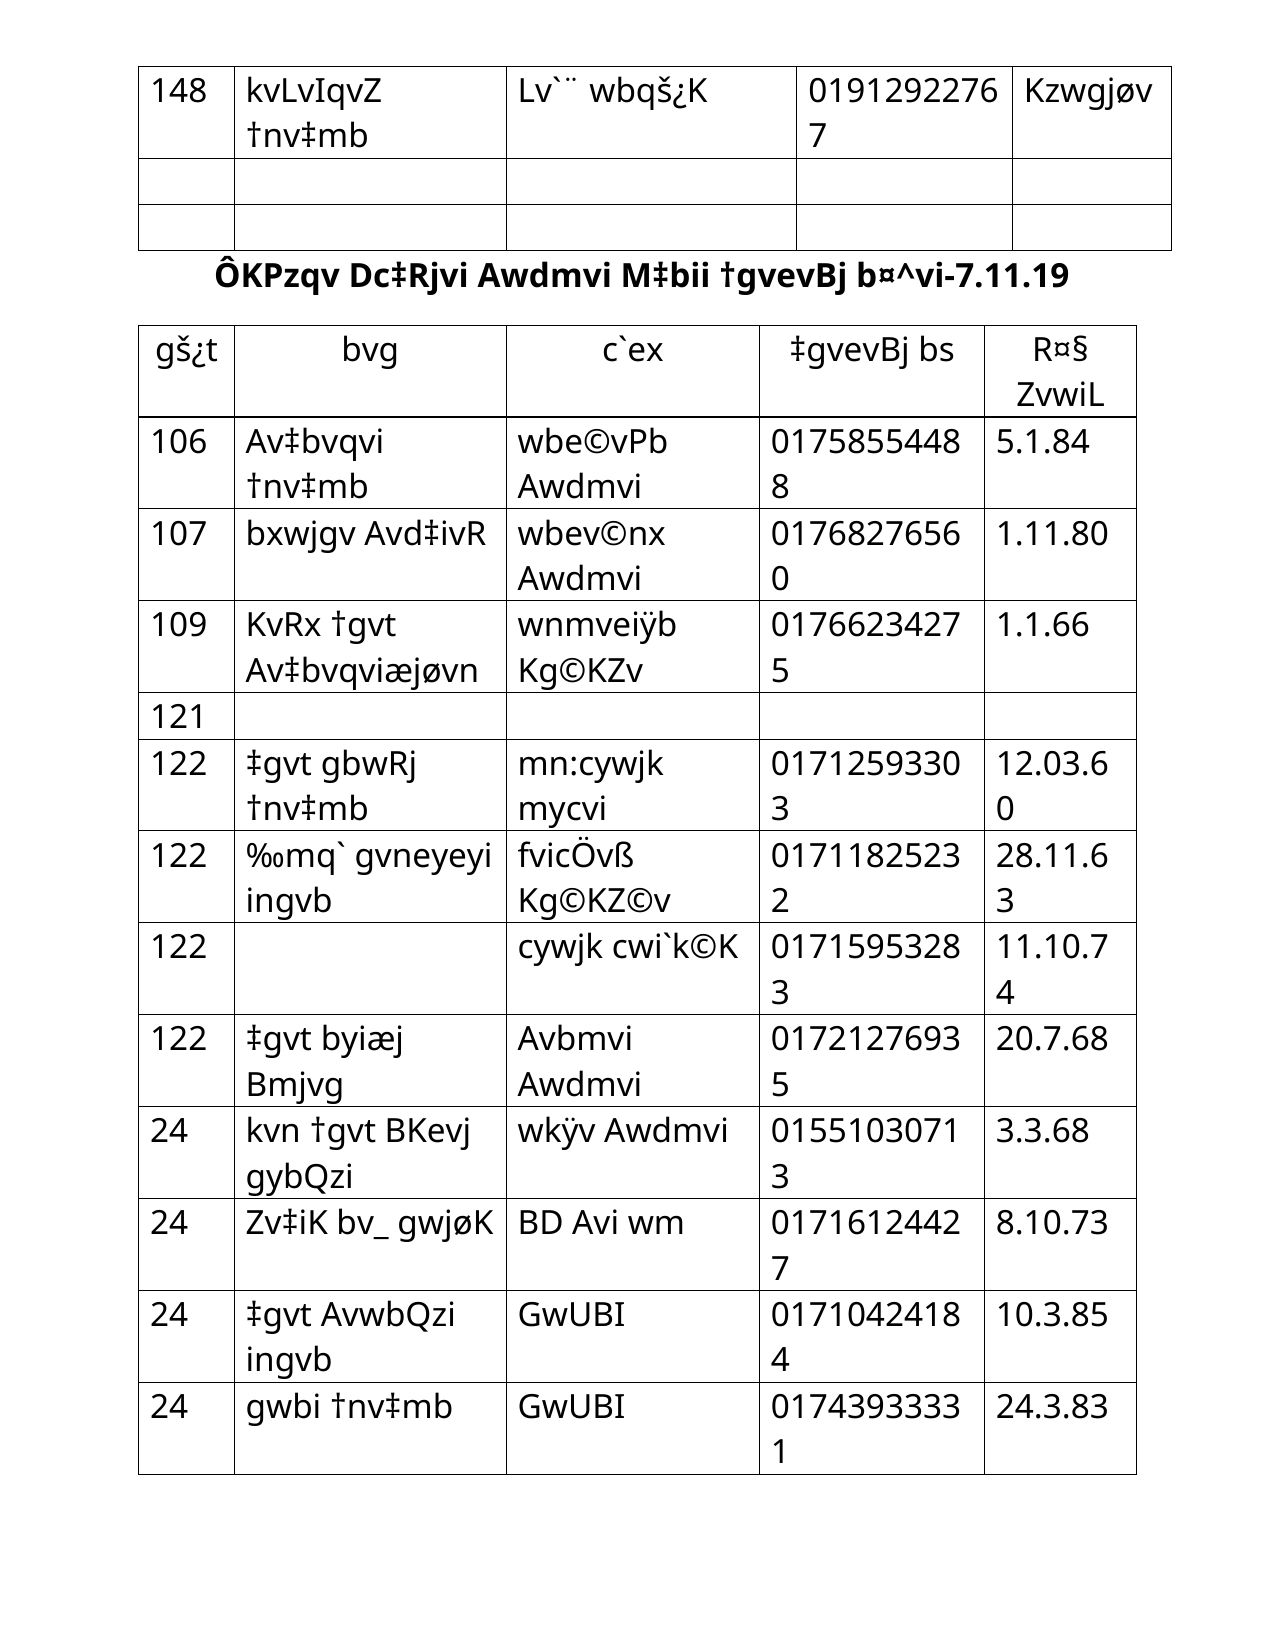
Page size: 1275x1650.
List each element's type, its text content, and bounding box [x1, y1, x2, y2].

text ÔKPzqv Dc‡Rjvi Awdmvi M‡bii †gvevBj b¤^vi-7.11.19 [150, 251, 1125, 297]
table_cell BD Avi wm [507, 1199, 759, 1290]
table_cell wbe©vPb Awdmvi [507, 418, 759, 508]
table_cell 12.03.60 [985, 740, 1136, 830]
table_header R¤§ ZvwiL [985, 326, 1136, 416]
table_cell 01743933331 [760, 1383, 984, 1473]
table_cell 122 [139, 1015, 234, 1106]
table_cell 20.7.68 [985, 1015, 1136, 1106]
table_cell 121 [139, 693, 234, 738]
table_cell GwUBI [507, 1291, 759, 1382]
table_cell wbev©nx Awdmvi [507, 509, 759, 600]
table_cell Av‡bvqvi †nv‡mb [235, 418, 506, 508]
table_cell cywjk cwi`k©K [507, 923, 759, 1014]
table_cell 5.1.84 [985, 418, 1136, 508]
table_cell [985, 693, 1136, 738]
table_cell [235, 205, 506, 250]
table_cell gwbi †nv‡mb [235, 1383, 506, 1473]
table_cell mn:cywjk mycvi [507, 740, 759, 830]
table_cell ‡gvt gbwRj †nv‡mb [235, 740, 506, 830]
table_cell [797, 159, 1012, 204]
table_cell 01766234275 [760, 601, 984, 692]
table_cell [139, 159, 234, 204]
table_cell 122 [139, 831, 234, 922]
table_cell wnmveiÿb Kg©KZv [507, 601, 759, 692]
table_cell Zv‡iK bv_ gwjøK [235, 1199, 506, 1290]
table_cell 148 [139, 67, 234, 157]
table_header c`ex [507, 326, 759, 416]
table_cell 24 [139, 1107, 234, 1198]
table_header bvg [235, 326, 506, 416]
table_cell [507, 693, 759, 738]
table_cell 24.3.83 [985, 1383, 1136, 1473]
table_cell 122 [139, 740, 234, 830]
table_cell [507, 159, 796, 204]
table_cell 106 [139, 418, 234, 508]
table_cell 24 [139, 1291, 234, 1382]
table_cell 8.10.73 [985, 1199, 1136, 1290]
table_cell 109 [139, 601, 234, 692]
table_cell [1013, 205, 1171, 250]
table_cell Avbmvi Awdmvi [507, 1015, 759, 1106]
table_cell [235, 923, 506, 1014]
table_cell 10.3.85 [985, 1291, 1136, 1382]
table_cell 01716124427 [760, 1199, 984, 1290]
table_cell Lv`¨ wbqš¿K [507, 67, 796, 157]
table_cell 01912922767 [797, 67, 1012, 157]
table_cell 11.10.74 [985, 923, 1136, 1014]
table_cell 01768276560 [760, 509, 984, 600]
table_cell 01551030713 [760, 1107, 984, 1198]
table_cell kvn †gvt BKevj gybQzi [235, 1107, 506, 1198]
table_cell 01711825232 [760, 831, 984, 922]
table_cell 01758554488 [760, 418, 984, 508]
table_cell GwUBI [507, 1383, 759, 1473]
table_cell [139, 205, 234, 250]
table_cell ‡gvt byiæj Bmjvg [235, 1015, 506, 1106]
table_cell 01712593303 [760, 740, 984, 830]
table_header ‡gvevBj bs [760, 326, 984, 416]
table_cell 28.11.63 [985, 831, 1136, 922]
table_cell Kzwgjøv [1013, 67, 1171, 157]
table_cell [235, 693, 506, 738]
table_cell [797, 205, 1012, 250]
table_cell 01721276935 [760, 1015, 984, 1106]
table_cell bxwjgv Avd‡ivR [235, 509, 506, 600]
table_cell kvLvIqvZ †nv‡mb [235, 67, 506, 157]
table_cell 24 [139, 1383, 234, 1473]
table_cell 01715953283 [760, 923, 984, 1014]
table_cell ‰mq` gvneyeyi ingvb [235, 831, 506, 922]
table_cell 1.11.80 [985, 509, 1136, 600]
table_cell wkÿv Awdmvi [507, 1107, 759, 1198]
table_cell ‡gvt AvwbQzi ingvb [235, 1291, 506, 1382]
table_cell [1013, 159, 1171, 204]
table_cell [507, 205, 796, 250]
table_cell [235, 159, 506, 204]
table_cell 24 [139, 1199, 234, 1290]
table_cell 122 [139, 923, 234, 1014]
table_cell fvicÖvß Kg©KZ©v [507, 831, 759, 922]
table_cell 3.3.68 [985, 1107, 1136, 1198]
table_cell KvRx †gvt Av‡bvqviæjøvn [235, 601, 506, 692]
table_cell 01710424184 [760, 1291, 984, 1382]
table_cell [760, 693, 984, 738]
table_cell 107 [139, 509, 234, 600]
table_cell 1.1.66 [985, 601, 1136, 692]
table_header gš¿t [139, 326, 234, 416]
